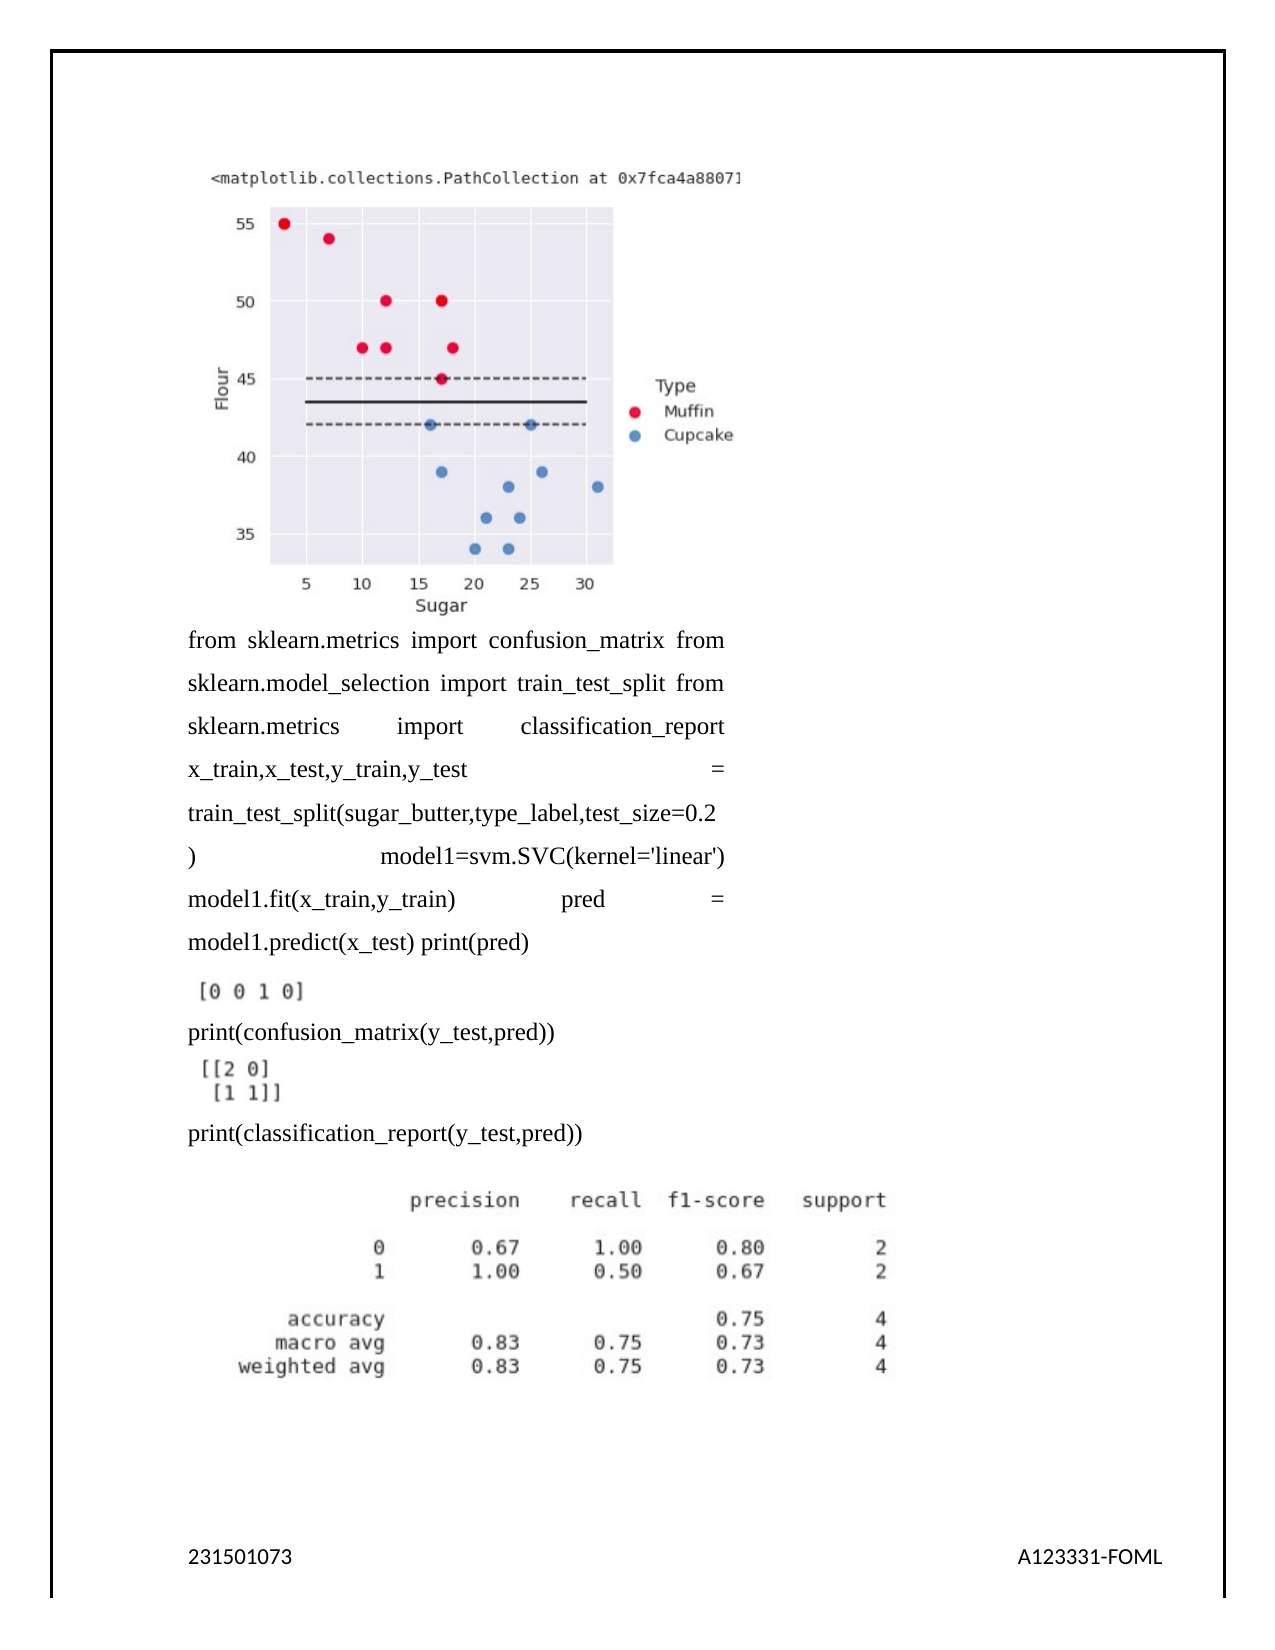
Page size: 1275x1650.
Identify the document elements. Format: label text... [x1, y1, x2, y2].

picture [191, 150, 741, 623]
text from sklearn.metrics import confusion_matrix from sklearn.model_selection import train_test_split from sklearn.metrics import classification_report x_train,x_test,y_train,y_test = train_test_split(sugar_butter,type_label,test_size=0.2) model1=svm.SVC(kernel='linear') model1.fit(x_train,y_train) pred = model1.predict(x_test) print(pred) [188, 625, 725, 956]
text print(classification_report(y_test,pred)) [188, 1118, 1122, 1147]
text print(confusion_matrix(y_test,pred)) [188, 1017, 1122, 1046]
picture [187, 1048, 291, 1116]
picture [195, 1179, 941, 1455]
picture [187, 970, 313, 1016]
